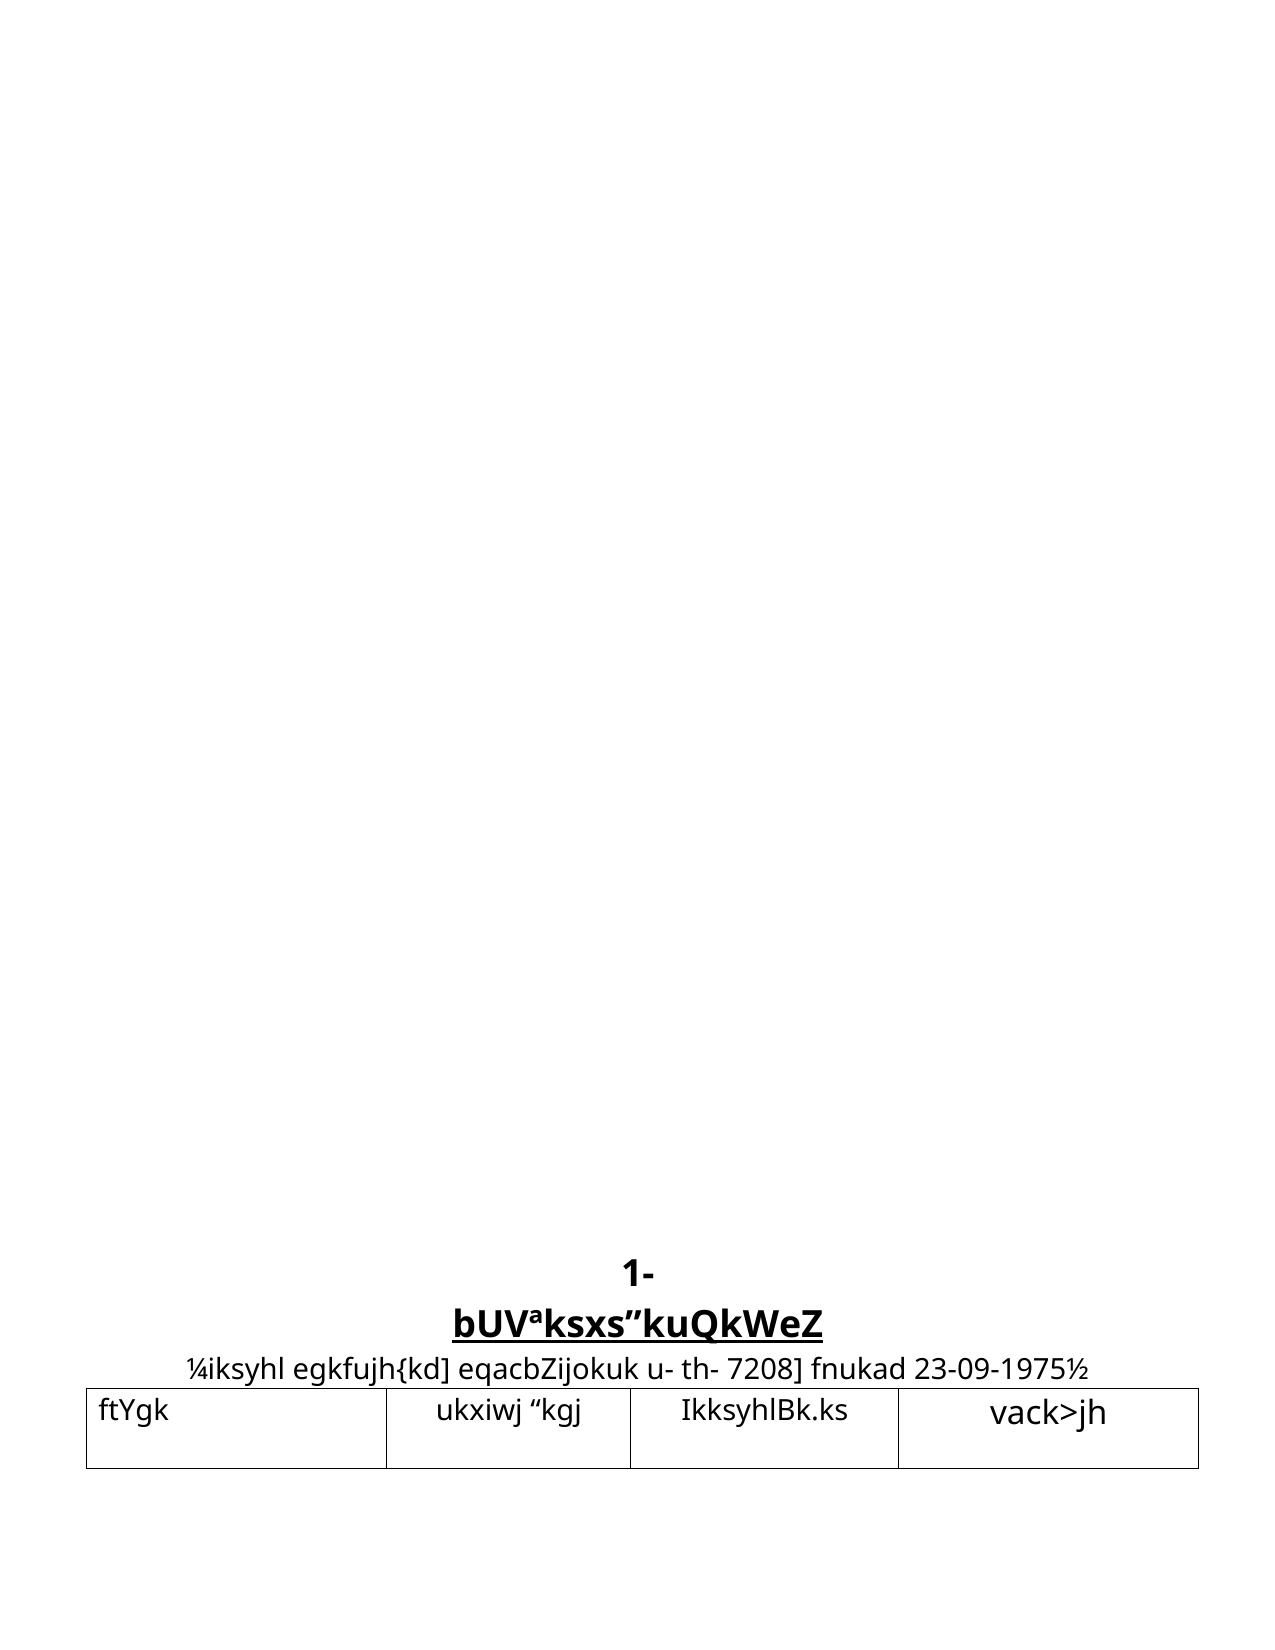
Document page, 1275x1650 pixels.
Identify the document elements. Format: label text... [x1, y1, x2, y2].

text 1- [150, 1246, 1125, 1297]
text bUVªksxs”kuQkWeZ [150, 1297, 1125, 1348]
table_header vack>jh [899, 1389, 1198, 1468]
table_header IkksyhlBk.ks [631, 1389, 898, 1468]
table_header ukxiwj “kgj [387, 1389, 630, 1468]
text ¼iksyhl egkfujh{kd] eqacbZijokuk u- th- 7208] fnukad 23-09-1975½ [150, 1348, 1125, 1388]
table_header ftYgk [87, 1389, 386, 1468]
